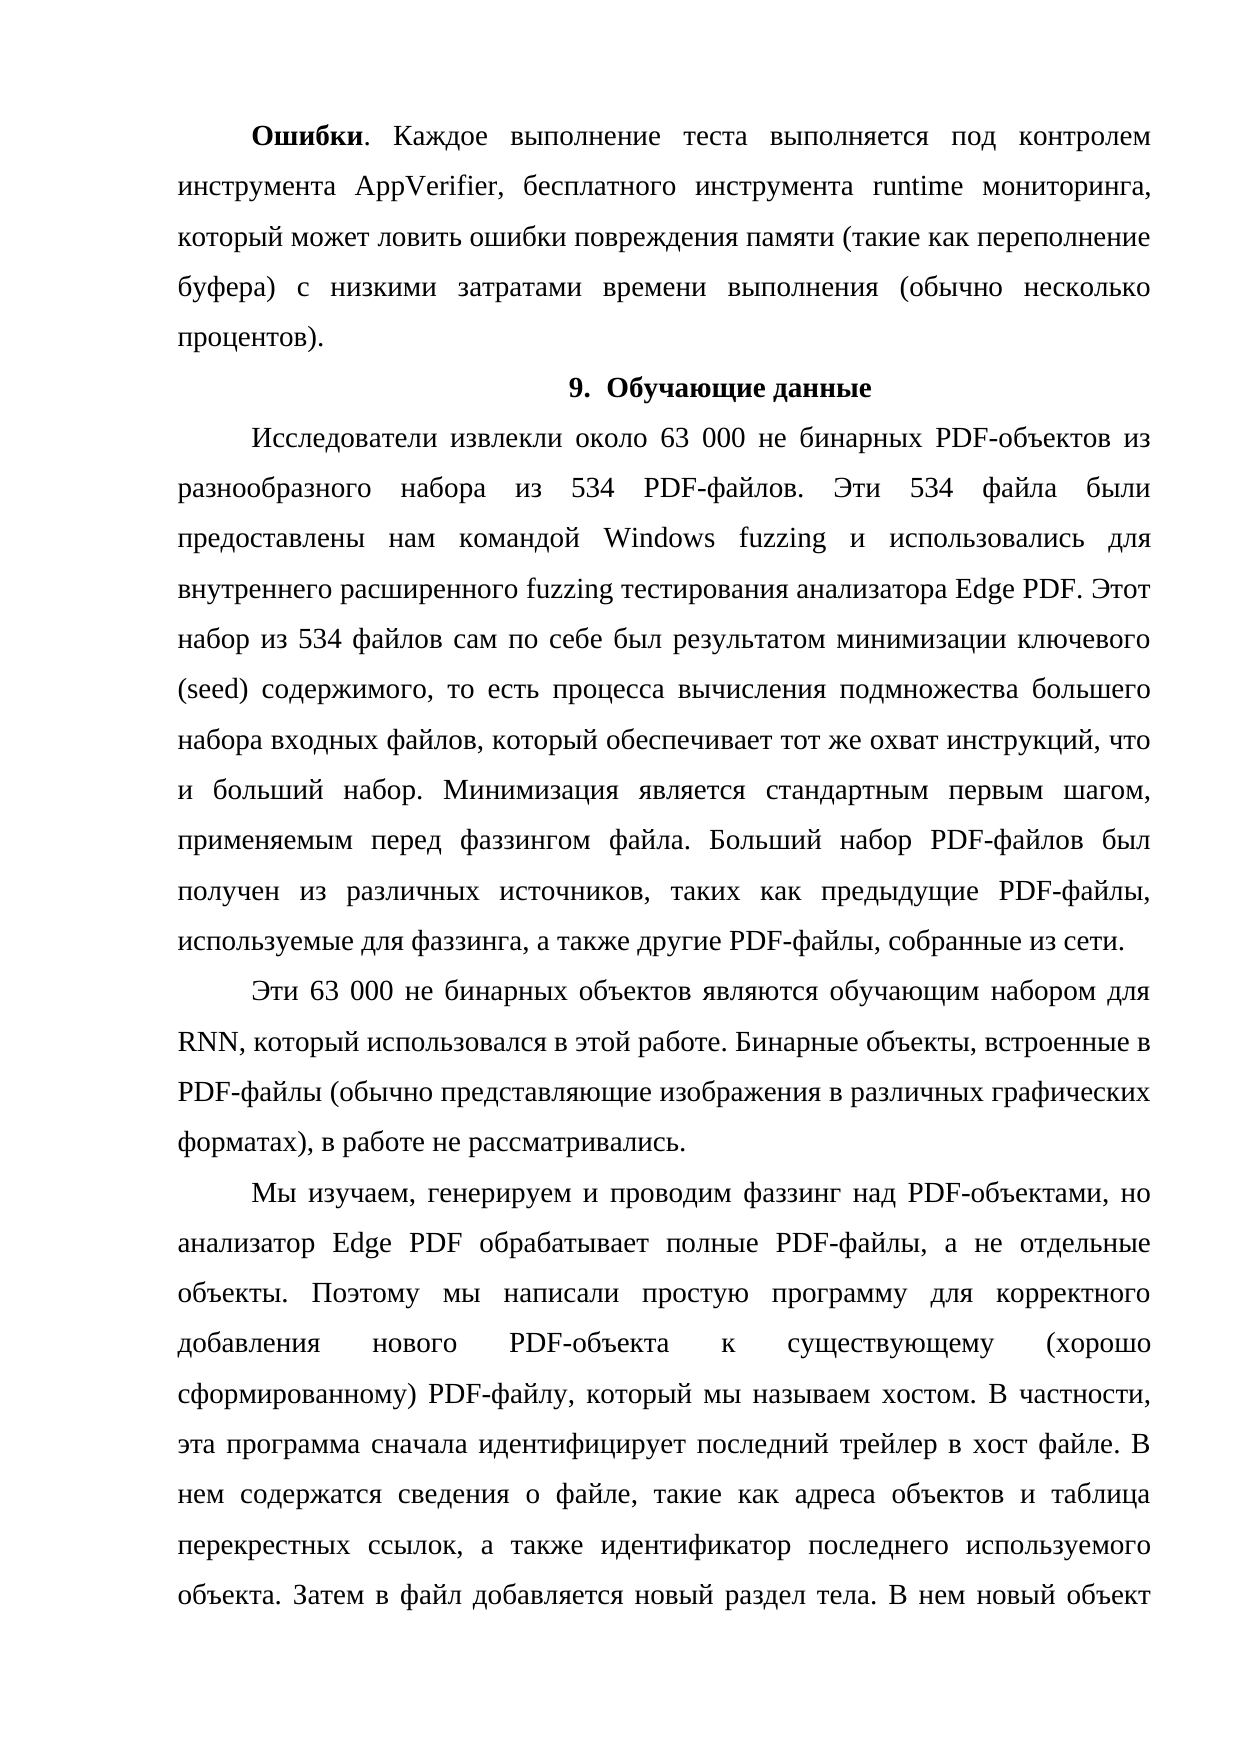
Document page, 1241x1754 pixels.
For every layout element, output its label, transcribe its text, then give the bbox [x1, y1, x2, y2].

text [177, 1175, 1152, 1611]
text Исследователи извлекли около 63 000 не бинарных PDF-объектов из разнообразного набора из 534 PDF-файлов. Эти 534 файла были предоставлены нам командой Windows fuzzing и использовались для внутреннего расширенного fuzzing тестирования анализатора Edge PDF. Этот набор из 534 файлов сам по себе был результатом минимизации ключевого (seed) содержимого, то есть процесса вычисления подмножества большего набора входных файлов, который обеспечивает тот же охват инструкций, что и больший набор. Минимизация является стандартным первым шагом, применяемым перед фаззингом файла. Больший набор PDF-файлов был получен из различных источников, таких как предыдущие PDF-файлы, используемые для фаззинга, а также другие PDF-файлы, собранные из сети. [177, 420, 1152, 957]
text Обучающие данные [288, 370, 1152, 403]
text Ошибки. Каждое выполнение теста выполняется под контролем инструмента AppVerifier, бесплатного инструмента runtime мониторинга, который может ловить ошибки повреждения памяти (такие как переполнение буфера) с низкими затратами времени выполнения (обычно несколько процентов). [177, 118, 1152, 353]
text Эти 63 000 не бинарных объектов являются обучающим набором для RNN, который использовался в этой работе. Бинарные объекты, встроенные в PDF-файлы (обычно представляющие изображения в различных графических форматах), в работе не рассматривались. [177, 973, 1152, 1158]
